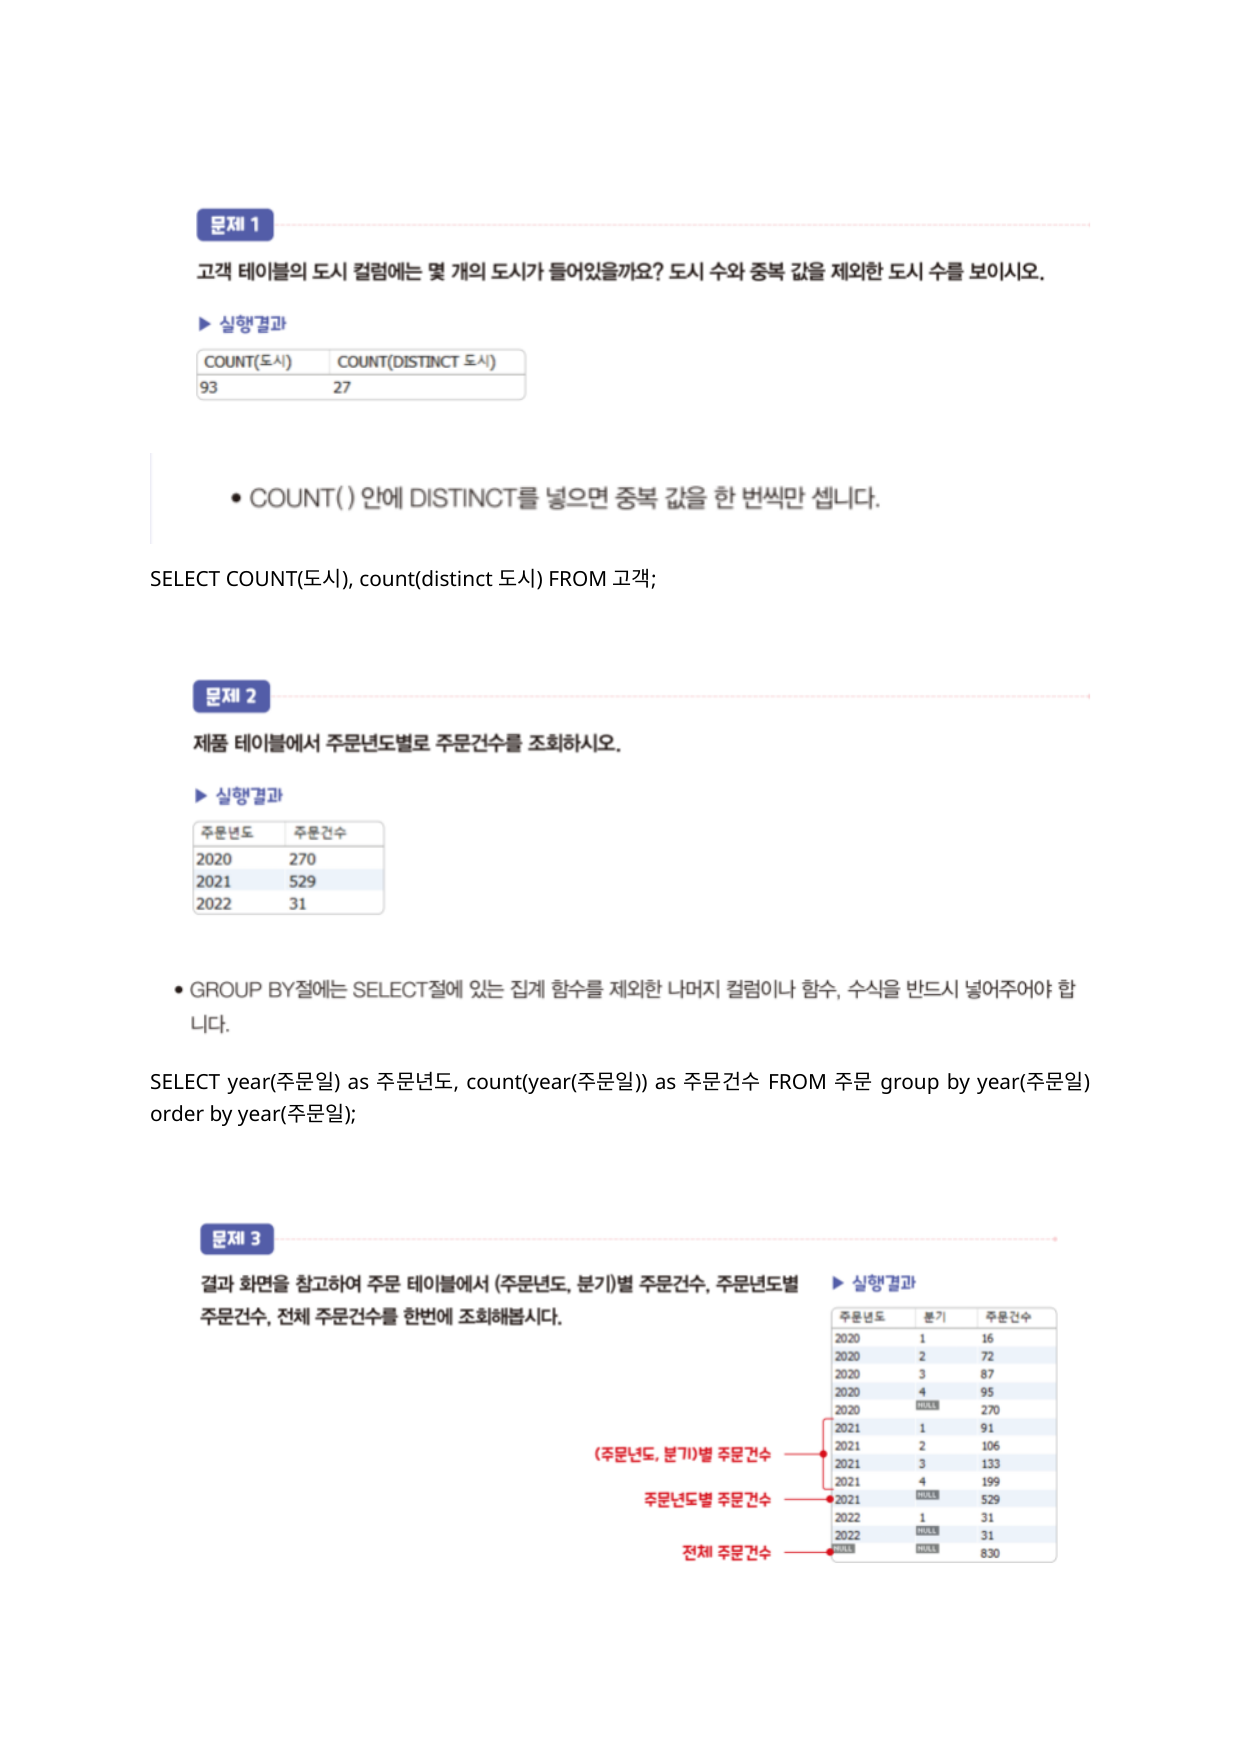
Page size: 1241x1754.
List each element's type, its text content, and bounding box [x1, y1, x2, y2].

picture [150, 453, 958, 544]
picture [150, 1194, 1091, 1595]
picture [150, 959, 1091, 1046]
picture [150, 659, 1091, 941]
text SELECT year(주문일) as 주문년도, count(year(주문일)) as 주문건수 FROM 주문 group by year(주문일) order by year(주문일); [150, 1065, 1090, 1128]
picture [150, 177, 1091, 435]
text SELECT COUNT(도시), count(distinct 도시) FROM 고객; [150, 563, 1090, 593]
